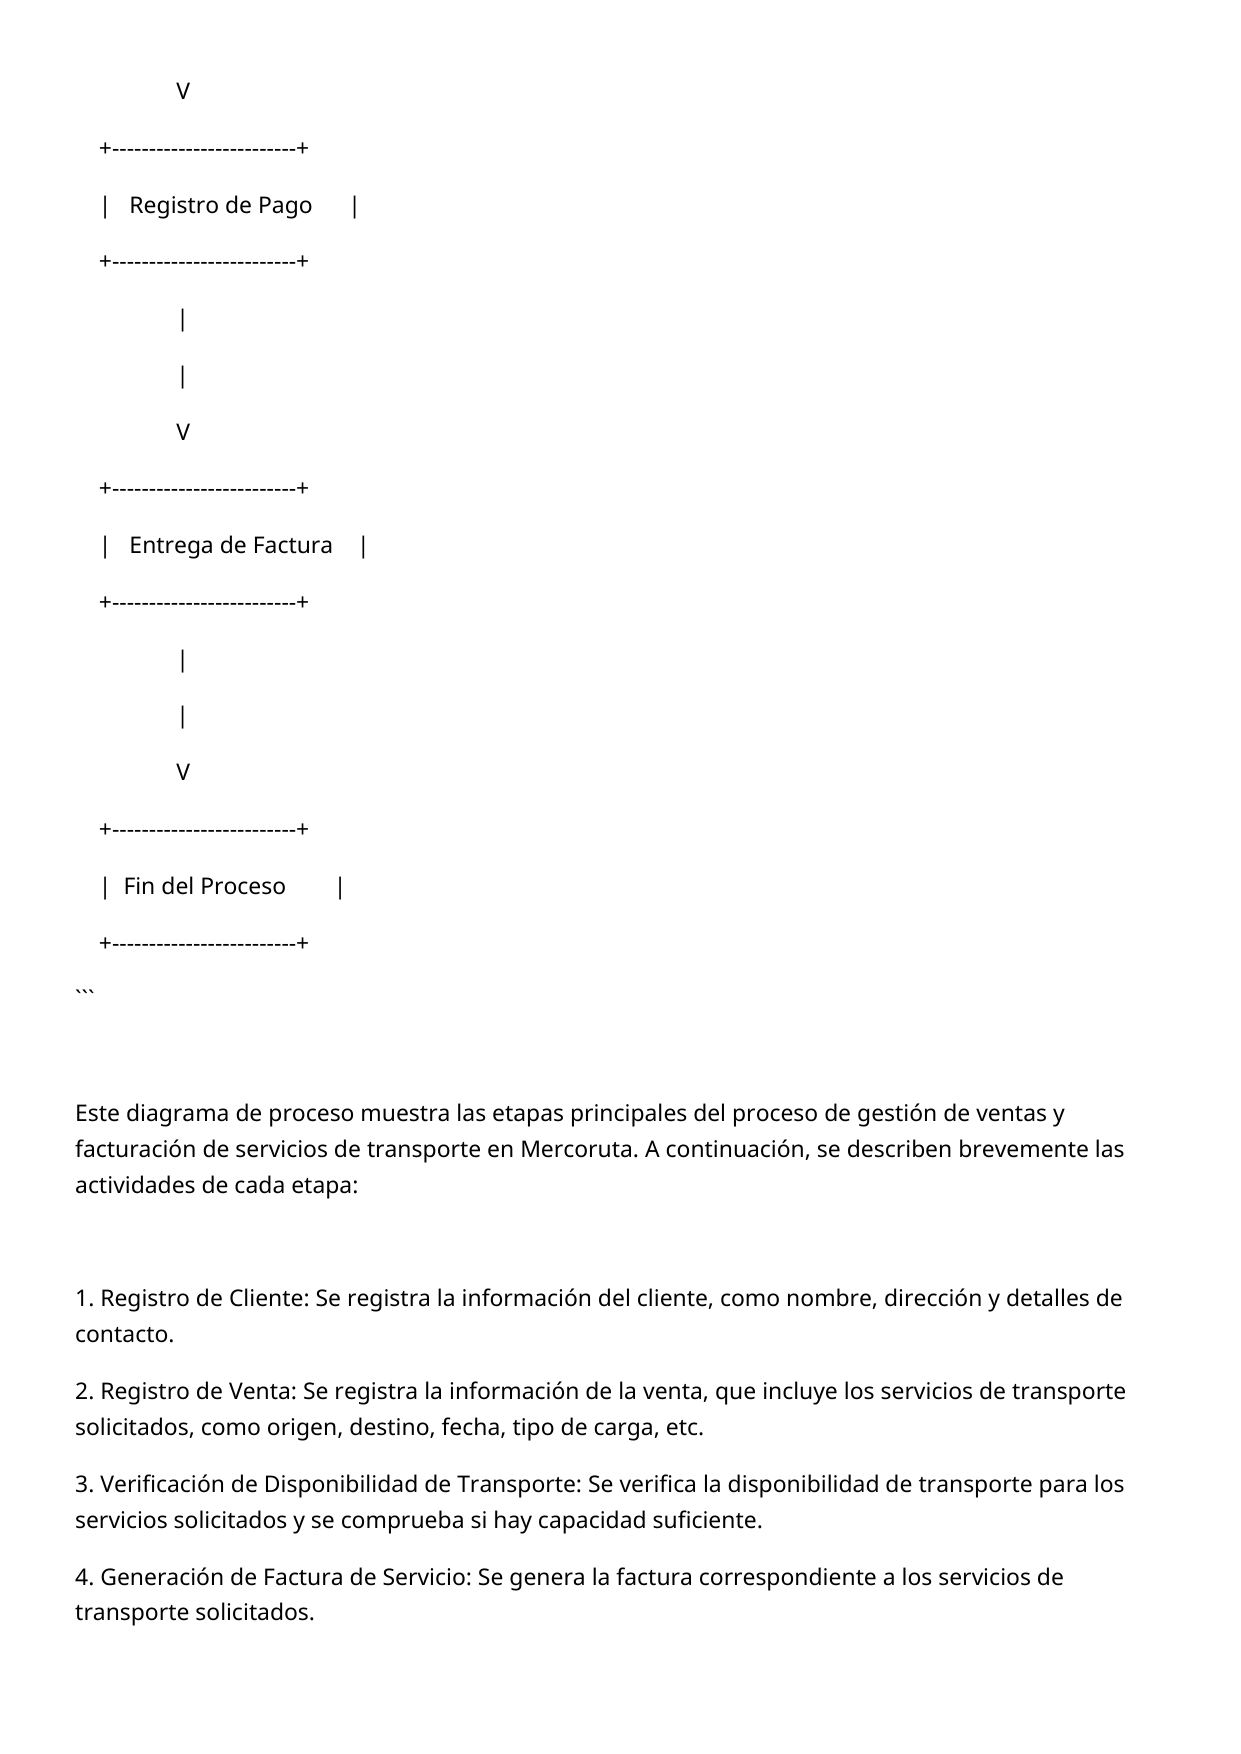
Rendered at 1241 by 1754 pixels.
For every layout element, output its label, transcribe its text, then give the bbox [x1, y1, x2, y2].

text 4. Generación de Factura de Servicio: Se genera la factura correspondiente a los servicios de transporte solicitados. [75, 1560, 1165, 1628]
text ``` [75, 983, 1165, 1014]
text | Fin del Proceso | [75, 870, 1165, 901]
text V [75, 75, 1165, 106]
text 1. Registro de Cliente: Se registra la información del cliente, como nombre, dirección y detalles de contacto. [75, 1282, 1165, 1349]
text +-------------------------+ [75, 472, 1165, 504]
text | [75, 302, 1165, 333]
text V [75, 756, 1165, 787]
text | [75, 699, 1165, 731]
text +-------------------------+ [75, 586, 1165, 617]
text +-------------------------+ [75, 927, 1165, 958]
text | [75, 359, 1165, 390]
text +-------------------------+ [75, 245, 1165, 277]
text 2. Registro de Venta: Se registra la información de la venta, que incluye los servicios de transporte solicitados, como origen, destino, fecha, tipo de carga, etc. [75, 1375, 1165, 1442]
text 3. Verificación de Disponibilidad de Transporte: Se verifica la disponibilidad de transporte para los servicios solicitados y se comprueba si hay capacidad suficiente. [75, 1468, 1165, 1535]
text V [75, 416, 1165, 447]
text | Registro de Pago | [75, 188, 1165, 220]
text +-------------------------+ [75, 132, 1165, 163]
text +-------------------------+ [75, 813, 1165, 844]
text Este diagrama de proceso muestra las etapas principales del proceso de gestión de ventas y facturación de servicios de transporte en Mercoruta. A continuación, se describen brevemente las actividades de cada etapa: [75, 1097, 1165, 1200]
text | [75, 643, 1165, 674]
text | Entrega de Factura | [75, 529, 1165, 560]
